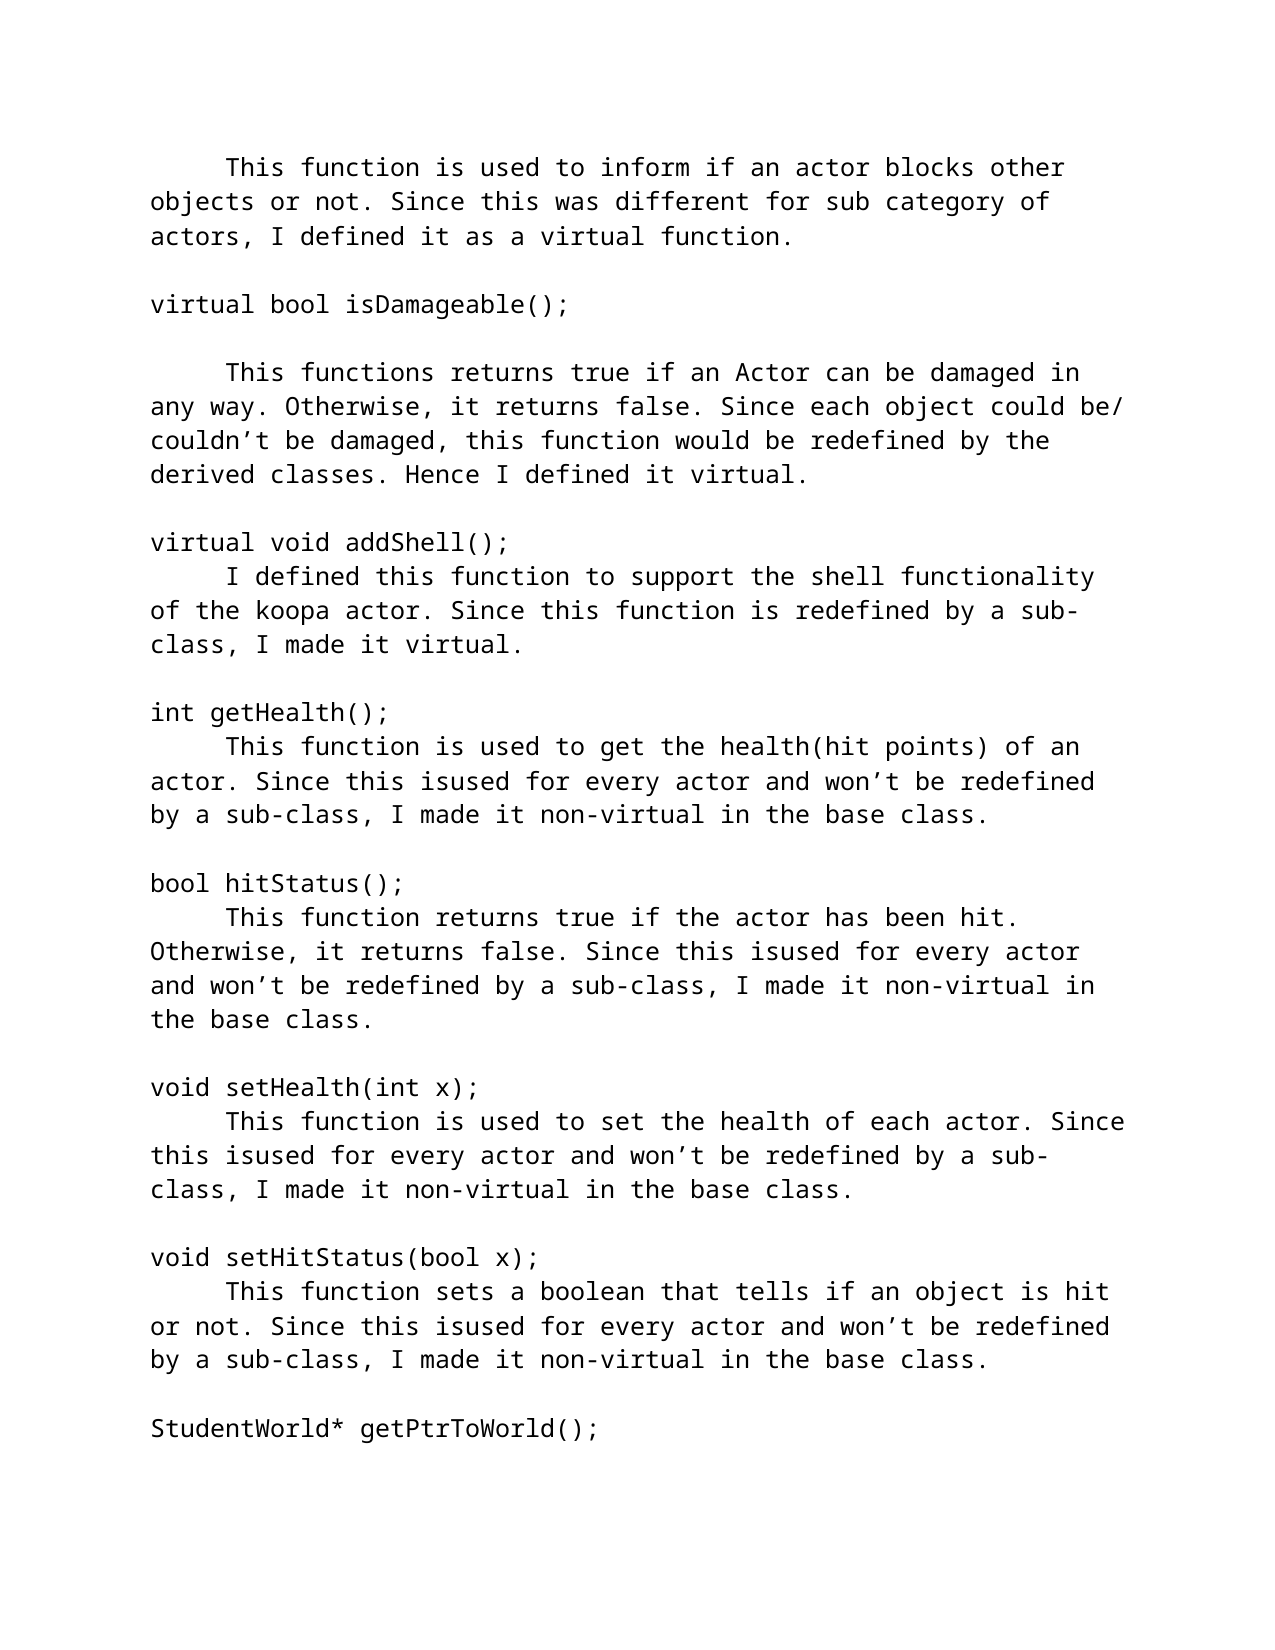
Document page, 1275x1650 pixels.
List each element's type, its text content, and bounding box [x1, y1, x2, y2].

text This function sets a boolean that tells if an object is hit or not. Since this isused for every actor and won’t be redefined by a sub-class, I made it non-virtual in the base class. [150, 1274, 1125, 1376]
text This function is used to inform if an actor blocks other objects or not. Since this was different for sub category of actors, I defined it as a virtual function. [150, 150, 1125, 252]
text This function returns true if the actor has been hit. Otherwise, it returns false. Since this isused for every actor and won’t be redefined by a sub-class, I made it non-virtual in the base class. [150, 899, 1125, 1036]
text I defined this function to support the shell functionality of the koopa actor. Since this function is redefined by a sub-class, I made it virtual. [150, 559, 1125, 661]
text virtual void addShell(); [150, 525, 1125, 559]
text void setHealth(int x); [150, 1070, 1125, 1104]
text StudentWorld* getPtrToWorld(); [150, 1410, 1125, 1444]
text int getHealth(); [150, 695, 1125, 729]
text This function is used to get the health(hit points) of an actor. Since this isused for every actor and won’t be redefined by a sub-class, I made it non-virtual in the base class. [150, 729, 1125, 831]
text This functions returns true if an Actor can be damaged in any way. Otherwise, it returns false. Since each object could be/ couldn’t be damaged, this function would be redefined by the derived classes. Hence I defined it virtual. [150, 354, 1125, 491]
text void setHitStatus(bool x); [150, 1240, 1125, 1274]
text virtual bool isDamageable(); [150, 286, 1125, 320]
text bool hitStatus(); [150, 865, 1125, 899]
text This function is used to set the health of each actor. Since this isused for every actor and won’t be redefined by a sub-class, I made it non-virtual in the base class. [150, 1104, 1125, 1206]
